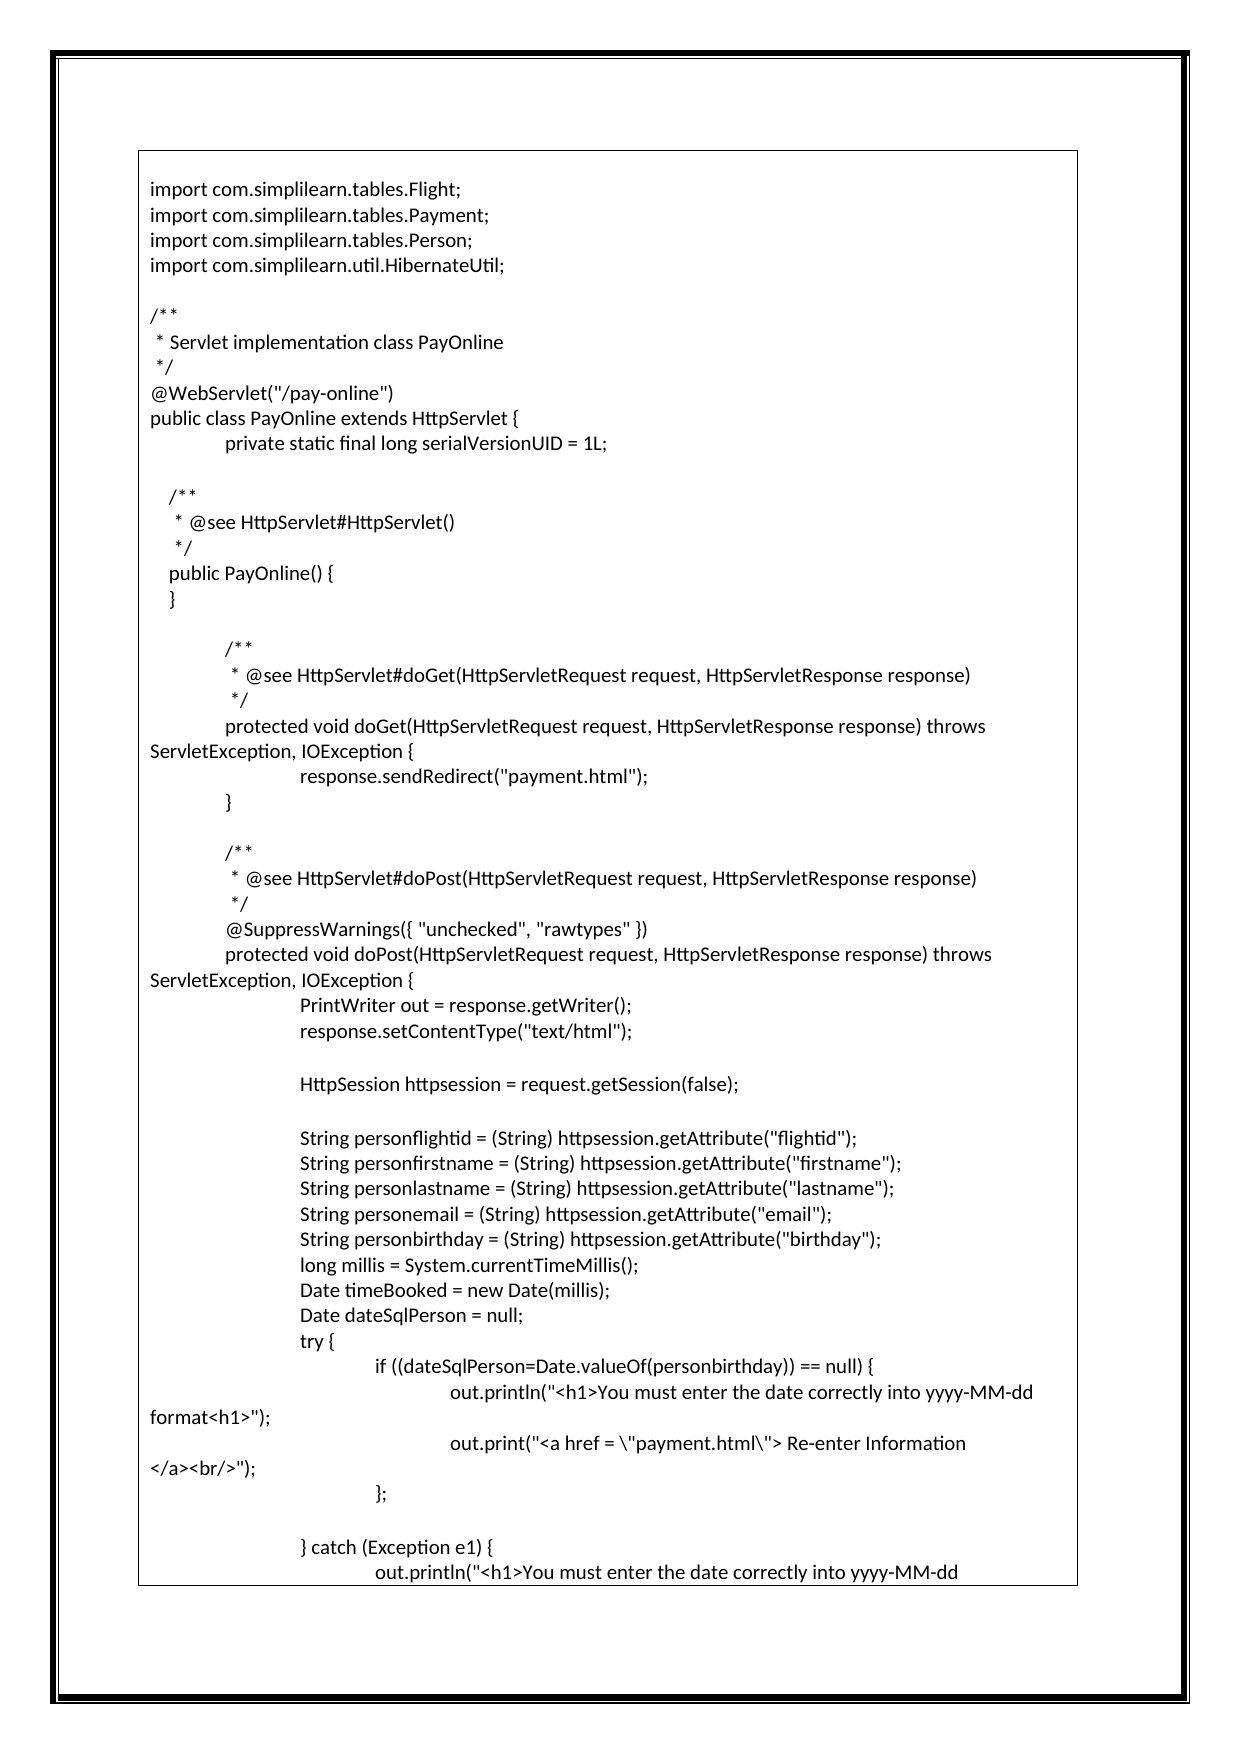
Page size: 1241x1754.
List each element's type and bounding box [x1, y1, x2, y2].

table_cell [139, 151, 1077, 1585]
